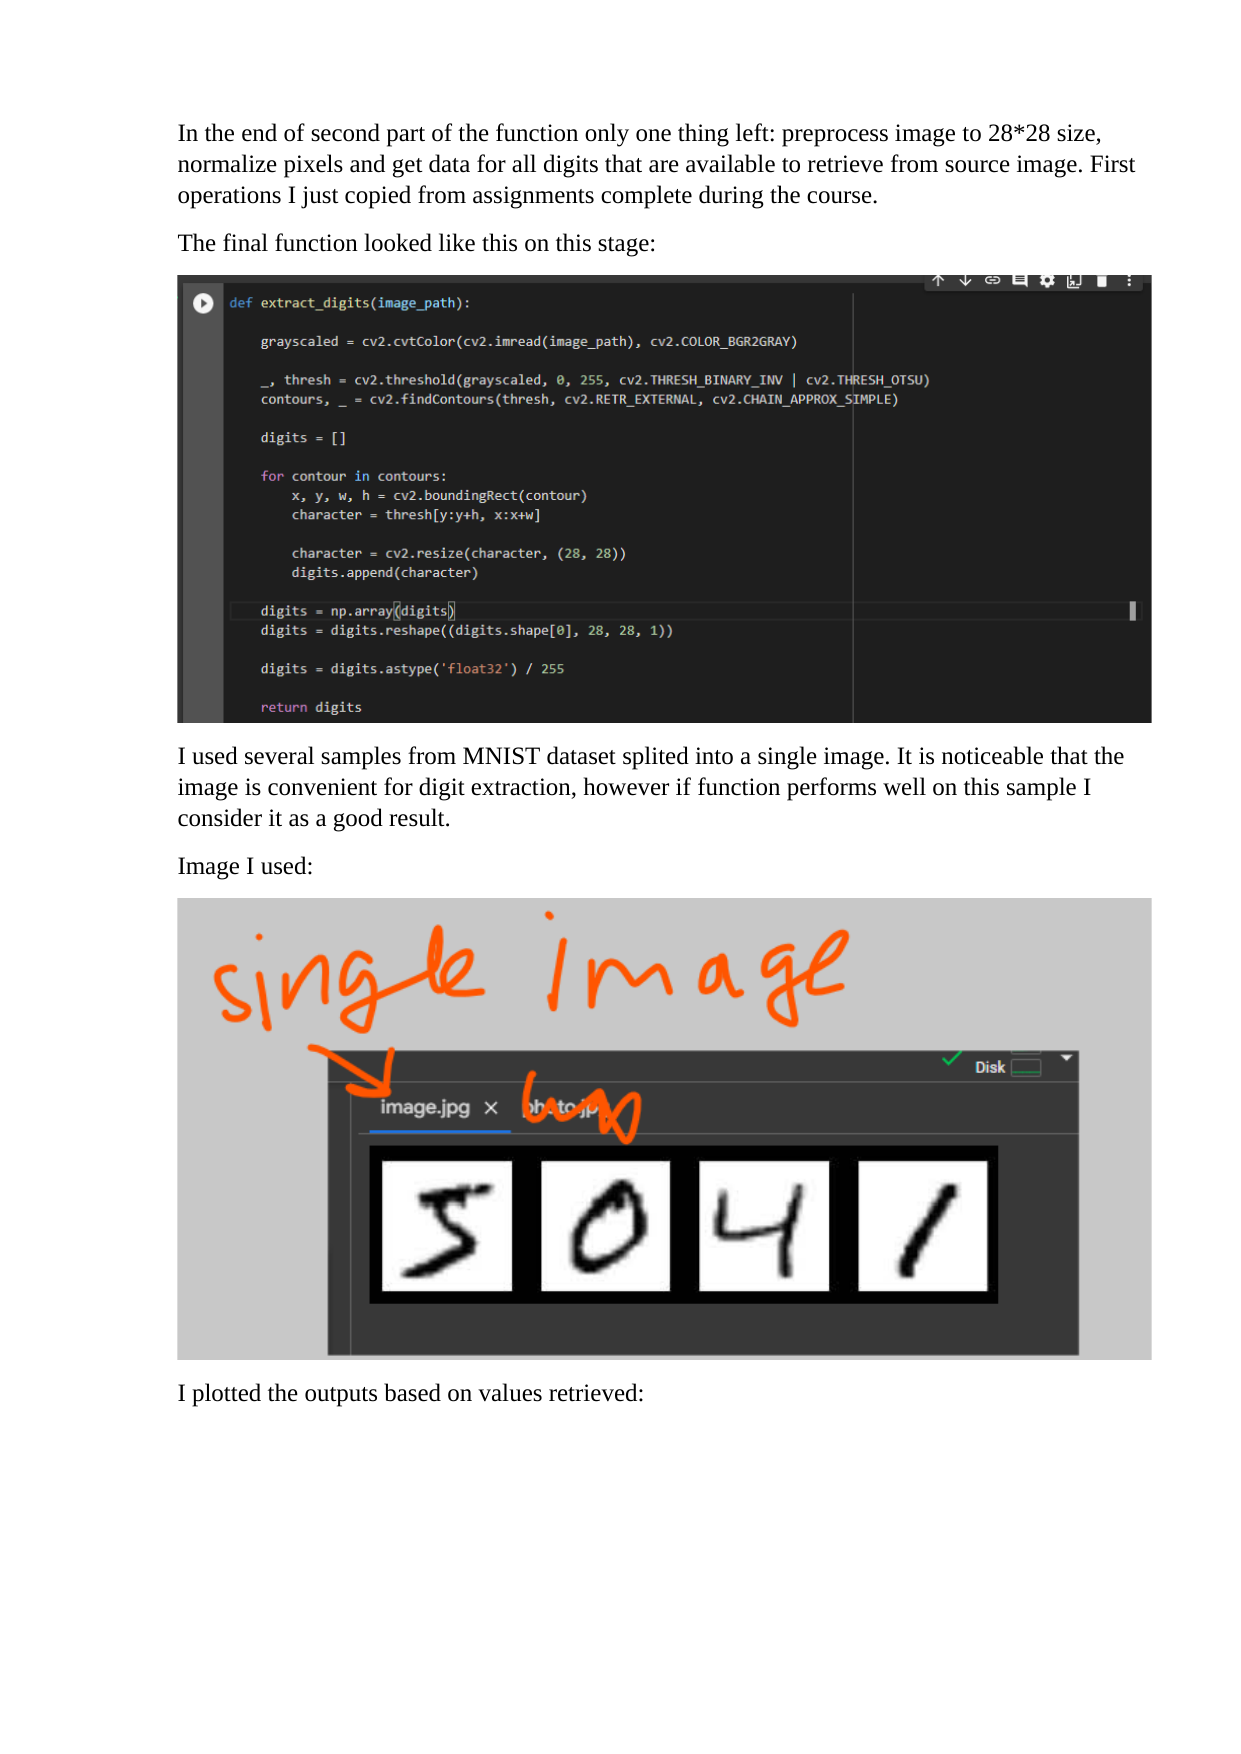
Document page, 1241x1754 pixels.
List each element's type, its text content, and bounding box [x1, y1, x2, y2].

text In the end of second part of the function only one thing left: preprocess image to 28*28 size, normalize pixels and get data for all digits that are available to retrieve from source image. First operations I just copied from assignments complete during the course. [177, 118, 1152, 209]
text I plotted the outputs based on values retrieved: [177, 1378, 1152, 1407]
text Image I used: [177, 851, 1152, 880]
text The final function looked like this on this stage: [177, 228, 1152, 257]
picture [177, 898, 1152, 1360]
text I used several samples from MNIST dataset splited into a single image. It is noticeable that the image is convenient for digit extraction, however if function performs well on this sample I consider it as a good result. [177, 741, 1152, 832]
picture [177, 275, 1152, 723]
